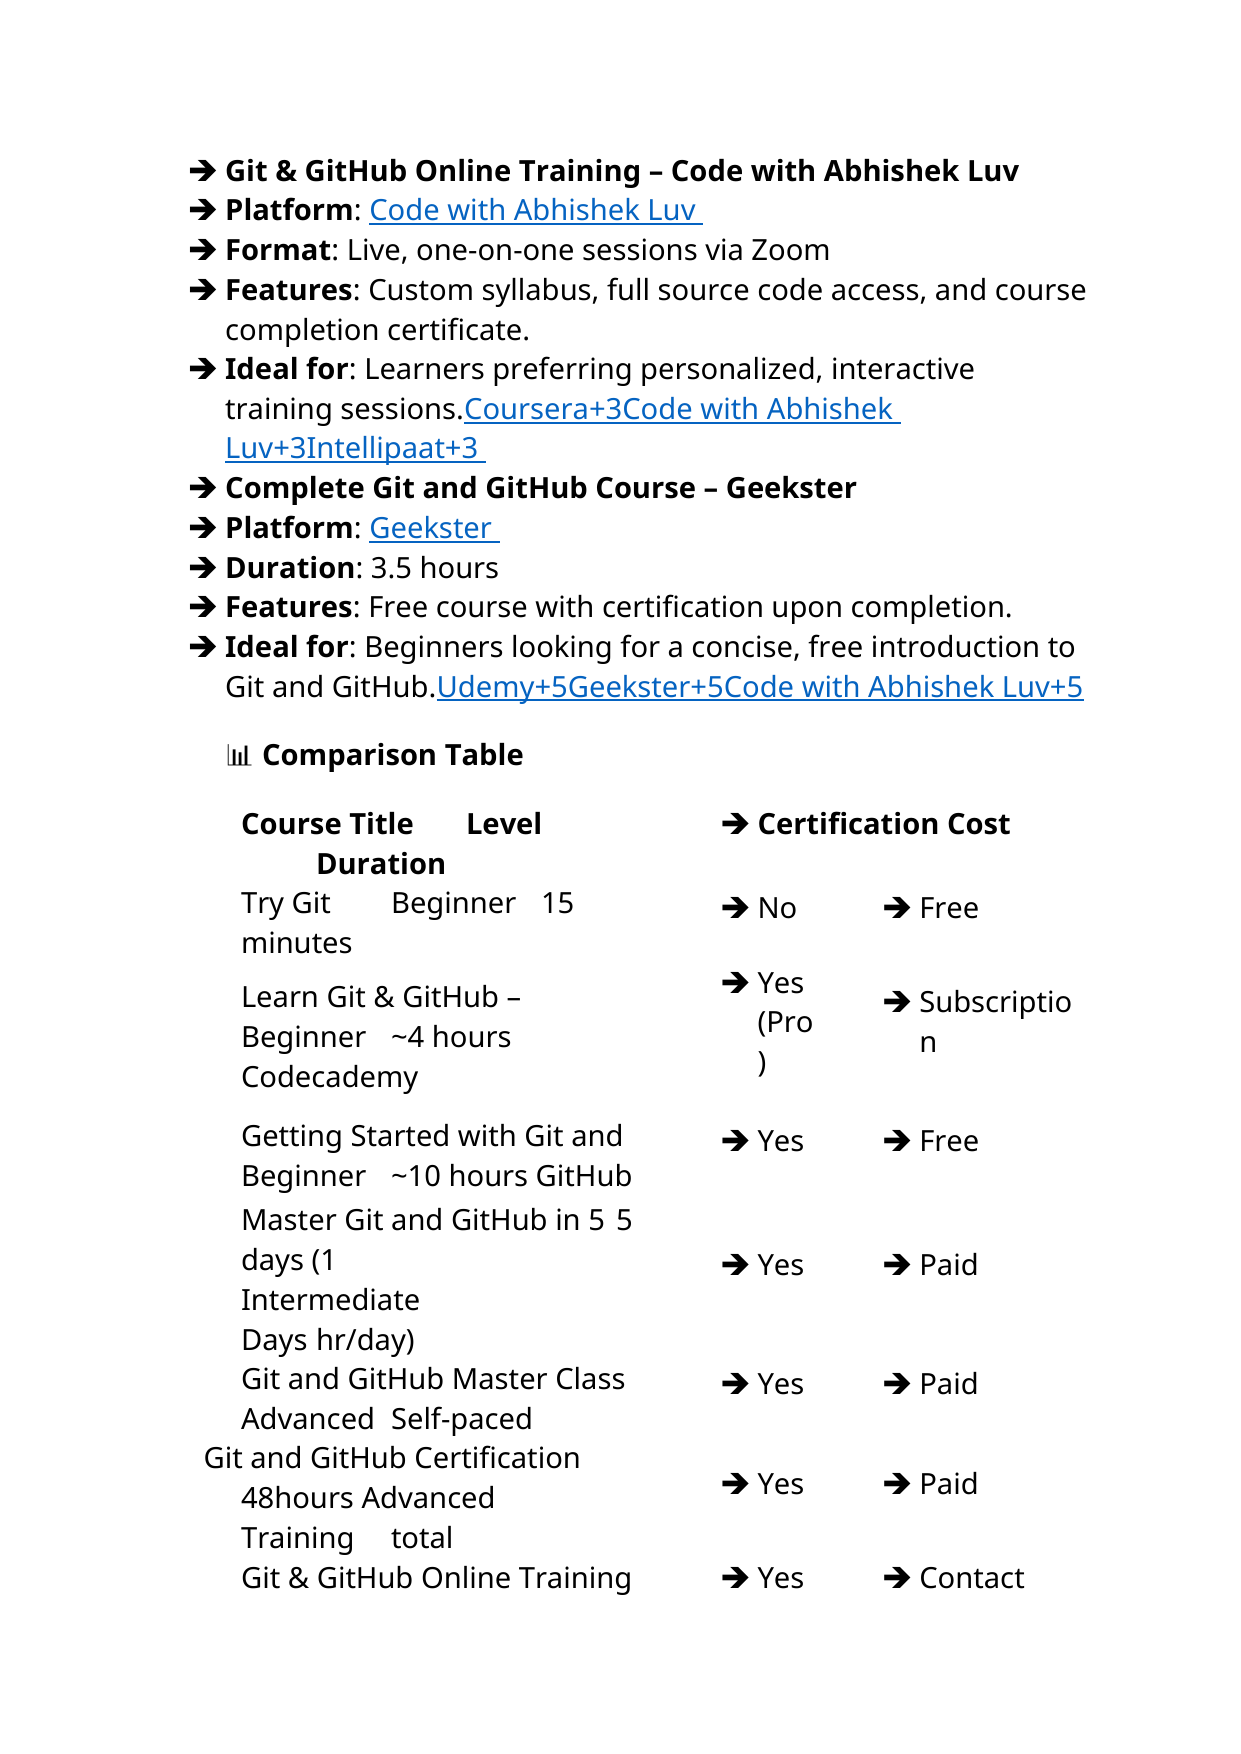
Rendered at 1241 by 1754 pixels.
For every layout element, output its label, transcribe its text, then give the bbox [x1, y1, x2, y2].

table_cell Paid [833, 1359, 1093, 1438]
text 📊 Comparison Table [225, 734, 1090, 774]
list Platform: Code with Abhishek Luv [187, 190, 1090, 229]
table_cell Master Git and GitHub in 5 5 days (1 Intermediate Days hr/day) [155, 1200, 671, 1358]
table_cell Yes [671, 1557, 833, 1604]
list Git & GitHub Online Training – Code with Abhishek Luv [187, 150, 1090, 190]
table_cell Yes [671, 1438, 833, 1557]
table_cell Yes [671, 1200, 833, 1358]
table_cell Paid [833, 1200, 1093, 1358]
table_cell Subscription [833, 962, 1093, 1110]
table_cell Yes [671, 1359, 833, 1438]
list Features: Custom syllabus, full source code access, and course completion certificate. [187, 269, 1090, 348]
table_cell Yes (Pro) [671, 962, 833, 1110]
list Ideal for: Learners preferring personalized, interactive training sessions.Coursera+3Code with Abhishek Luv+3Intellipaat+3 [187, 348, 1090, 467]
table_cell Free [833, 1110, 1093, 1200]
table_cell Getting Started with Git and Beginner ~10 hours GitHub [155, 1110, 671, 1200]
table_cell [155, 1557, 671, 1604]
table_cell Git and GitHub Master Class Advanced Self-paced [155, 1359, 671, 1438]
table_cell Free [833, 883, 1093, 962]
table_cell Paid [833, 1438, 1093, 1557]
list Ideal for: Beginners looking for a concise, free introduction to Git and GitHub.Udemy+5Geekster+5Code with Abhishek Luv+5 [187, 626, 1090, 706]
table_cell No [671, 883, 833, 962]
list Duration: 3.5 hours [187, 547, 1090, 587]
list Platform: Geekster [187, 507, 1090, 547]
table_cell Git and GitHub Certification 48hours Advanced Training total [155, 1438, 671, 1557]
list Complete Git and GitHub Course – Geekster [187, 467, 1090, 507]
table_cell Yes [671, 1110, 833, 1200]
table_header Course Title Level Duration [155, 803, 671, 883]
table_cell Learn Git & GitHub – Beginner ~4 hours Codecademy [155, 962, 671, 1110]
table_cell Try Git Beginner 15 minutes [155, 883, 671, 962]
table_header Certification Cost [671, 803, 1093, 883]
table_cell Contact [833, 1557, 1093, 1604]
list Format: Live, one-on-one sessions via Zoom [187, 229, 1090, 269]
list Features: Free course with certification upon completion. [187, 587, 1090, 626]
